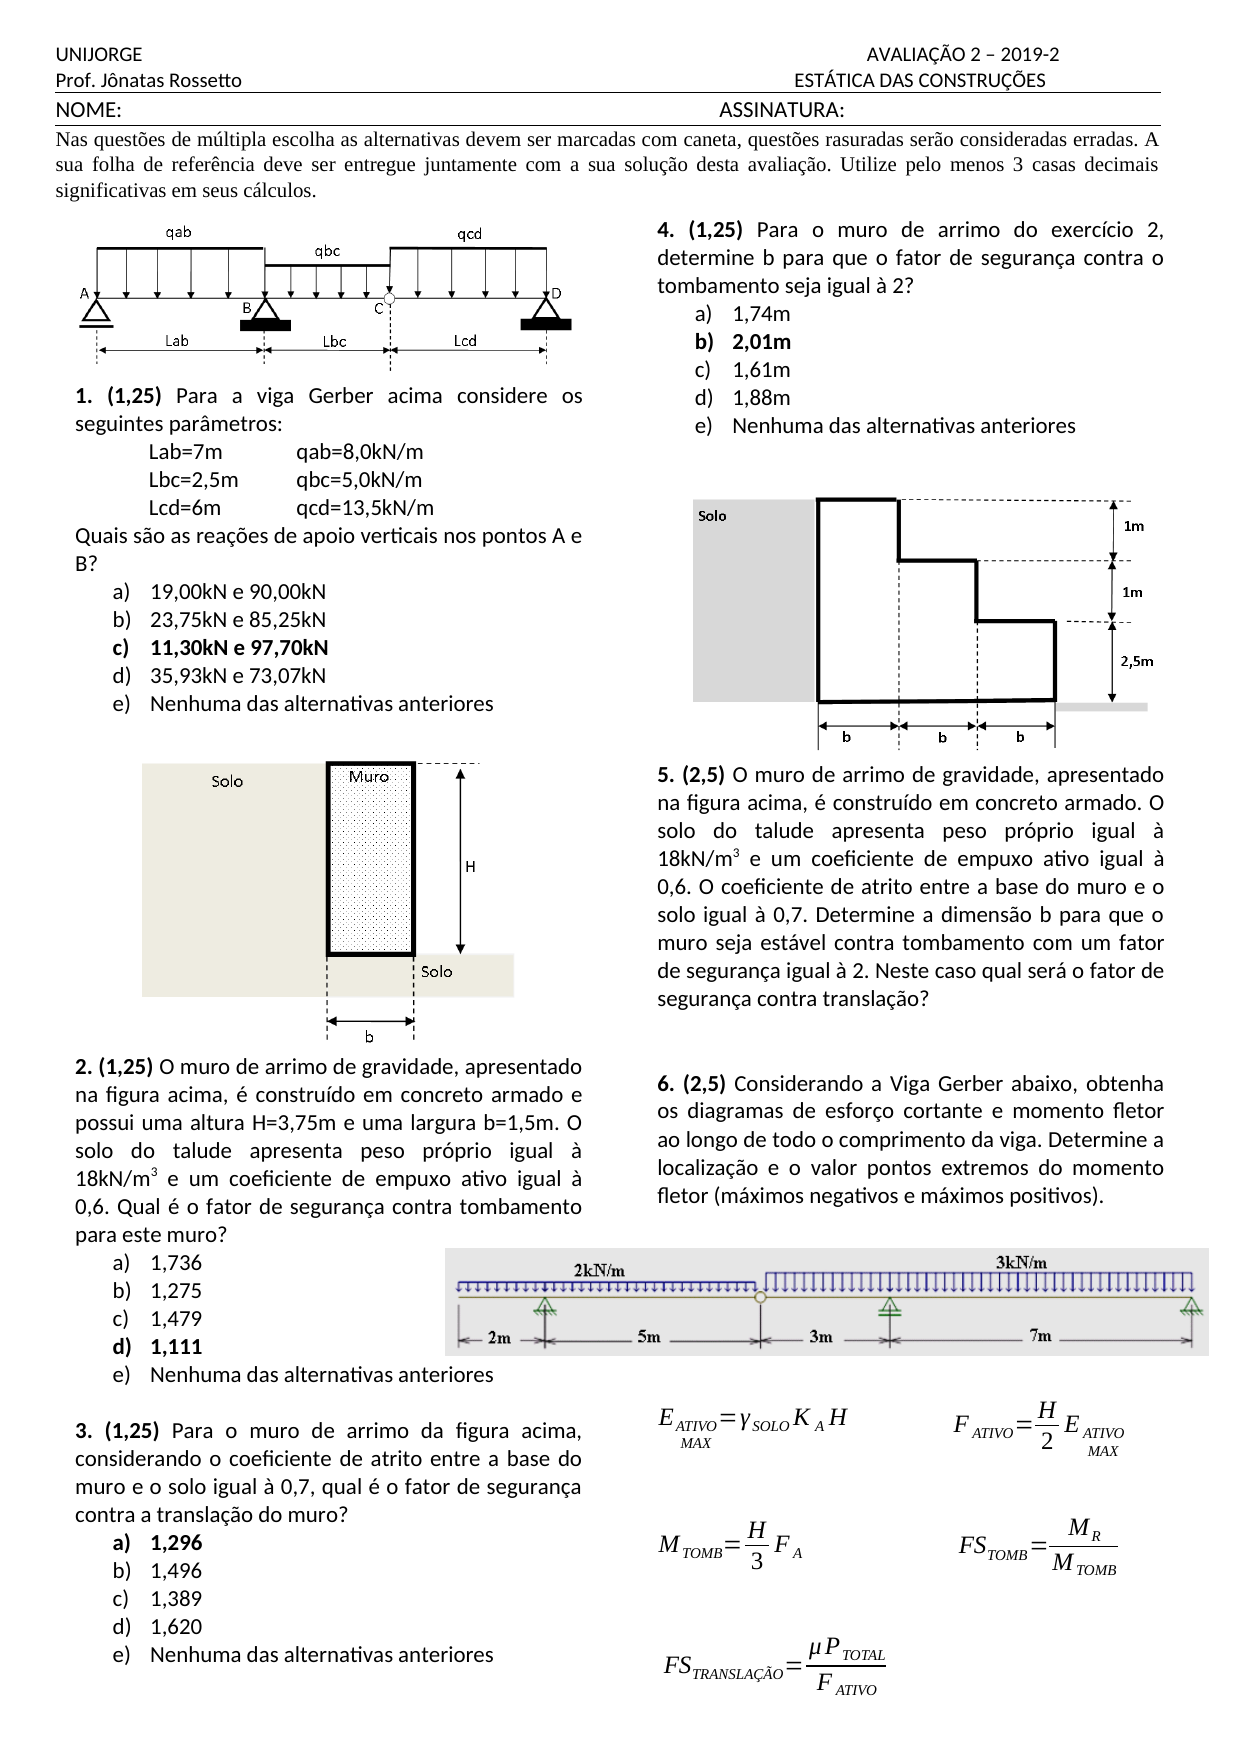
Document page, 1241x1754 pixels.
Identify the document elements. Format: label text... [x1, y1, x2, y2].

text Lab=7m qab=8,0kN/m [75, 437, 583, 465]
list 1,74m [694, 299, 1165, 327]
text 1. (1,25) Para a viga Gerber acima considere os seguintes parâmetros: [75, 381, 583, 437]
list 1,88m [694, 383, 1165, 411]
list 1,61m [694, 355, 1165, 383]
list 19,00kN e 90,00kN [112, 577, 583, 606]
list 1,496 [112, 1556, 583, 1584]
picture [657, 467, 1174, 761]
text 6. (2,5) Considerando a Viga Gerber abaixo, obtenha os diagramas de esforço cortante e momento fletor ao longo de todo o comprimento da viga. Determine a localização e o valor pontos extremos do momento fletor (máximos negativos e máximos positivos). [657, 1069, 1165, 1209]
text 4. (1,25) Para o muro de arrimo do exercício 2, determine b para que o fator de segurança contra o tombamento seja igual à 2? [657, 215, 1165, 299]
list Nenhuma das alternativas anteriores [112, 1360, 583, 1388]
list Nenhuma das alternativas anteriores [112, 689, 583, 718]
list 1,296 [112, 1528, 583, 1556]
list 1,479 [112, 1304, 445, 1332]
text 2. (1,25) O muro de arrimo de gravidade, apresentado na figura acima, é construído em concreto armado e possui uma altura H=3,75m e uma largura b=1,5m. O solo do talude apresenta peso próprio igual à 18kN/m3 e um coeficiente de empuxo ativo igual à 0,6. Qual é o fator de segurança contra tombamento para este muro? [75, 1052, 583, 1248]
picture [445, 1248, 1209, 1356]
list Nenhuma das alternativas anteriores [694, 411, 1165, 439]
text Lcd=6m qcd=13,5kN/m [75, 493, 583, 521]
list 1,736 [112, 1248, 445, 1276]
list 11,30kN e 97,70kN [112, 633, 583, 662]
list 1,111 [112, 1332, 583, 1360]
text 5. (2,5) O muro de arrimo de gravidade, apresentado na figura acima, é construído em concreto armado. O solo do talude apresenta peso próprio igual à 18kN/m3 e um coeficiente de empuxo ativo igual à 0,6. O coeficiente de atrito entre a base do muro e o solo igual à 0,7. Determine a dimensão b para que o muro seja estável contra tombamento com um fator de segurança igual à 2. Neste caso qual será o fator de segurança contra translação? [657, 761, 1165, 1013]
list 35,93kN e 73,07kN [112, 662, 583, 689]
text Lbc=2,5m qbc=5,0kN/m [75, 465, 583, 493]
text Quais são as reações de apoio verticais nos pontos A e B? [75, 521, 583, 577]
picture [75, 206, 578, 382]
list 23,75kN e 85,25kN [112, 606, 583, 633]
text 3. (1,25) Para o muro de arrimo da figura acima, considerando o coeficiente de atrito entre a base do muro e o solo igual à 0,7, qual é o fator de segurança contra a translação do muro? [75, 1416, 583, 1528]
list 1,620 [112, 1612, 583, 1640]
list Nenhuma das alternativas anteriores [112, 1640, 583, 1668]
picture [129, 745, 529, 1052]
list 1,389 [112, 1584, 583, 1612]
list 1,275 [112, 1276, 445, 1304]
list 2,01m [694, 327, 1165, 355]
